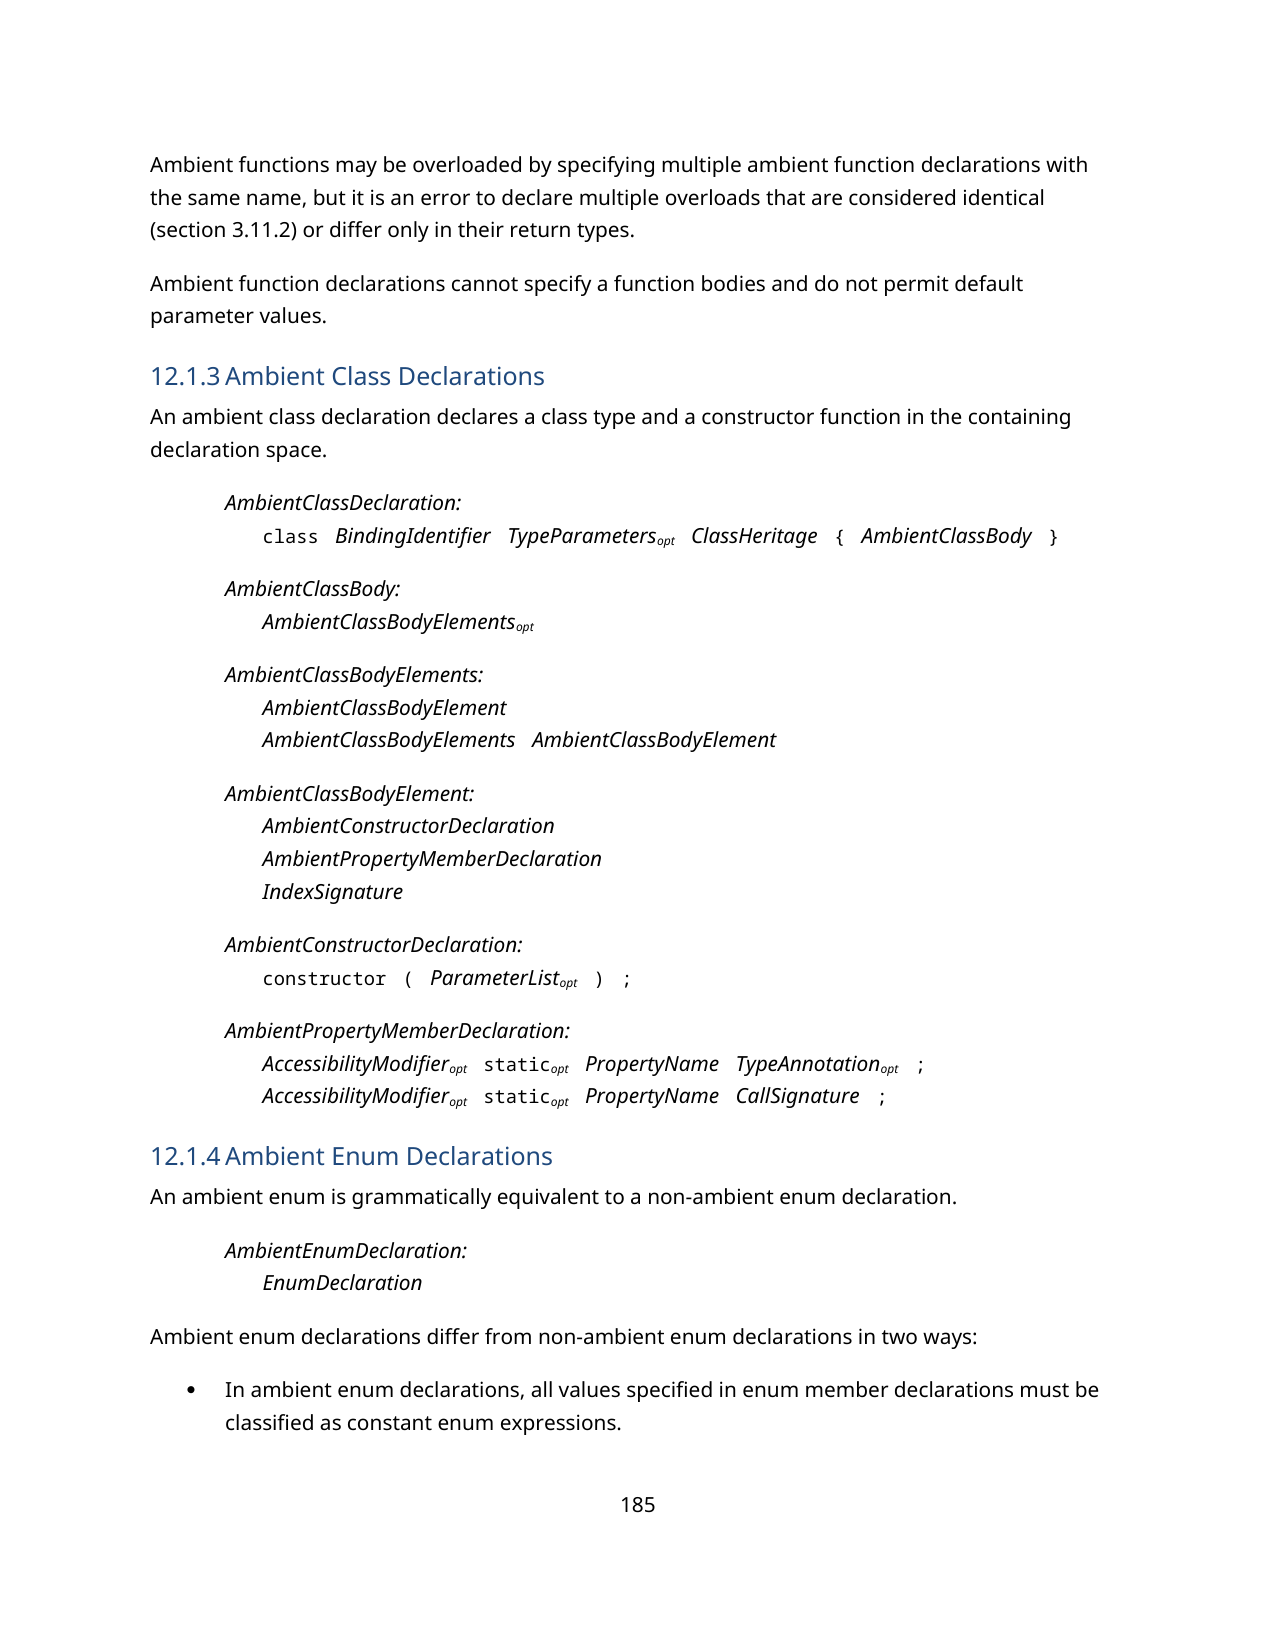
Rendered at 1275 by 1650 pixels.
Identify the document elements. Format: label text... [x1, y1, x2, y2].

text AmbientConstructorDeclaration: constructor ( ParameterListopt ) ; [225, 930, 1125, 991]
text AmbientClassBody: AmbientClassBodyElementsopt [225, 574, 1125, 635]
subtitle Ambient Class Declarations [150, 359, 1125, 393]
list In ambient enum declarations, all values specified in enum member declarations must be classified as constant enum expressions. [187, 1375, 1125, 1436]
subtitle Ambient Enum Declarations [150, 1139, 1125, 1173]
text Ambient functions may be overloaded by specifying multiple ambient function declarations with the same name, but it is an error to declare multiple overloads that are considered identical (section 3.11.2) or differ only in their return types. [150, 150, 1125, 244]
text AmbientEnumDeclaration: EnumDeclaration [225, 1236, 1125, 1297]
text AmbientClassBodyElements: AmbientClassBodyElement AmbientClassBodyElements AmbientClassBodyElement [225, 660, 1125, 754]
text An ambient enum is grammatically equivalent to a non-ambient enum declaration. [150, 1182, 1125, 1211]
text Ambient enum declarations differ from non-ambient enum declarations in two ways: [150, 1322, 1125, 1350]
text An ambient class declaration declares a class type and a constructor function in the containing declaration space. [150, 402, 1125, 463]
text AmbientPropertyMemberDeclaration: AccessibilityModifieropt staticopt PropertyName TypeAnnotationopt ; AccessibilityModifieropt staticopt PropertyName CallSignature ; [225, 1016, 1125, 1110]
text AmbientClassDeclaration: class BindingIdentifier TypeParametersopt ClassHeritage { AmbientClassBody } [225, 488, 1125, 549]
text Ambient function declarations cannot specify a function bodies and do not permit default parameter values. [150, 269, 1125, 330]
text AmbientClassBodyElement: AmbientConstructorDeclaration AmbientPropertyMemberDeclaration IndexSignature [225, 779, 1125, 905]
